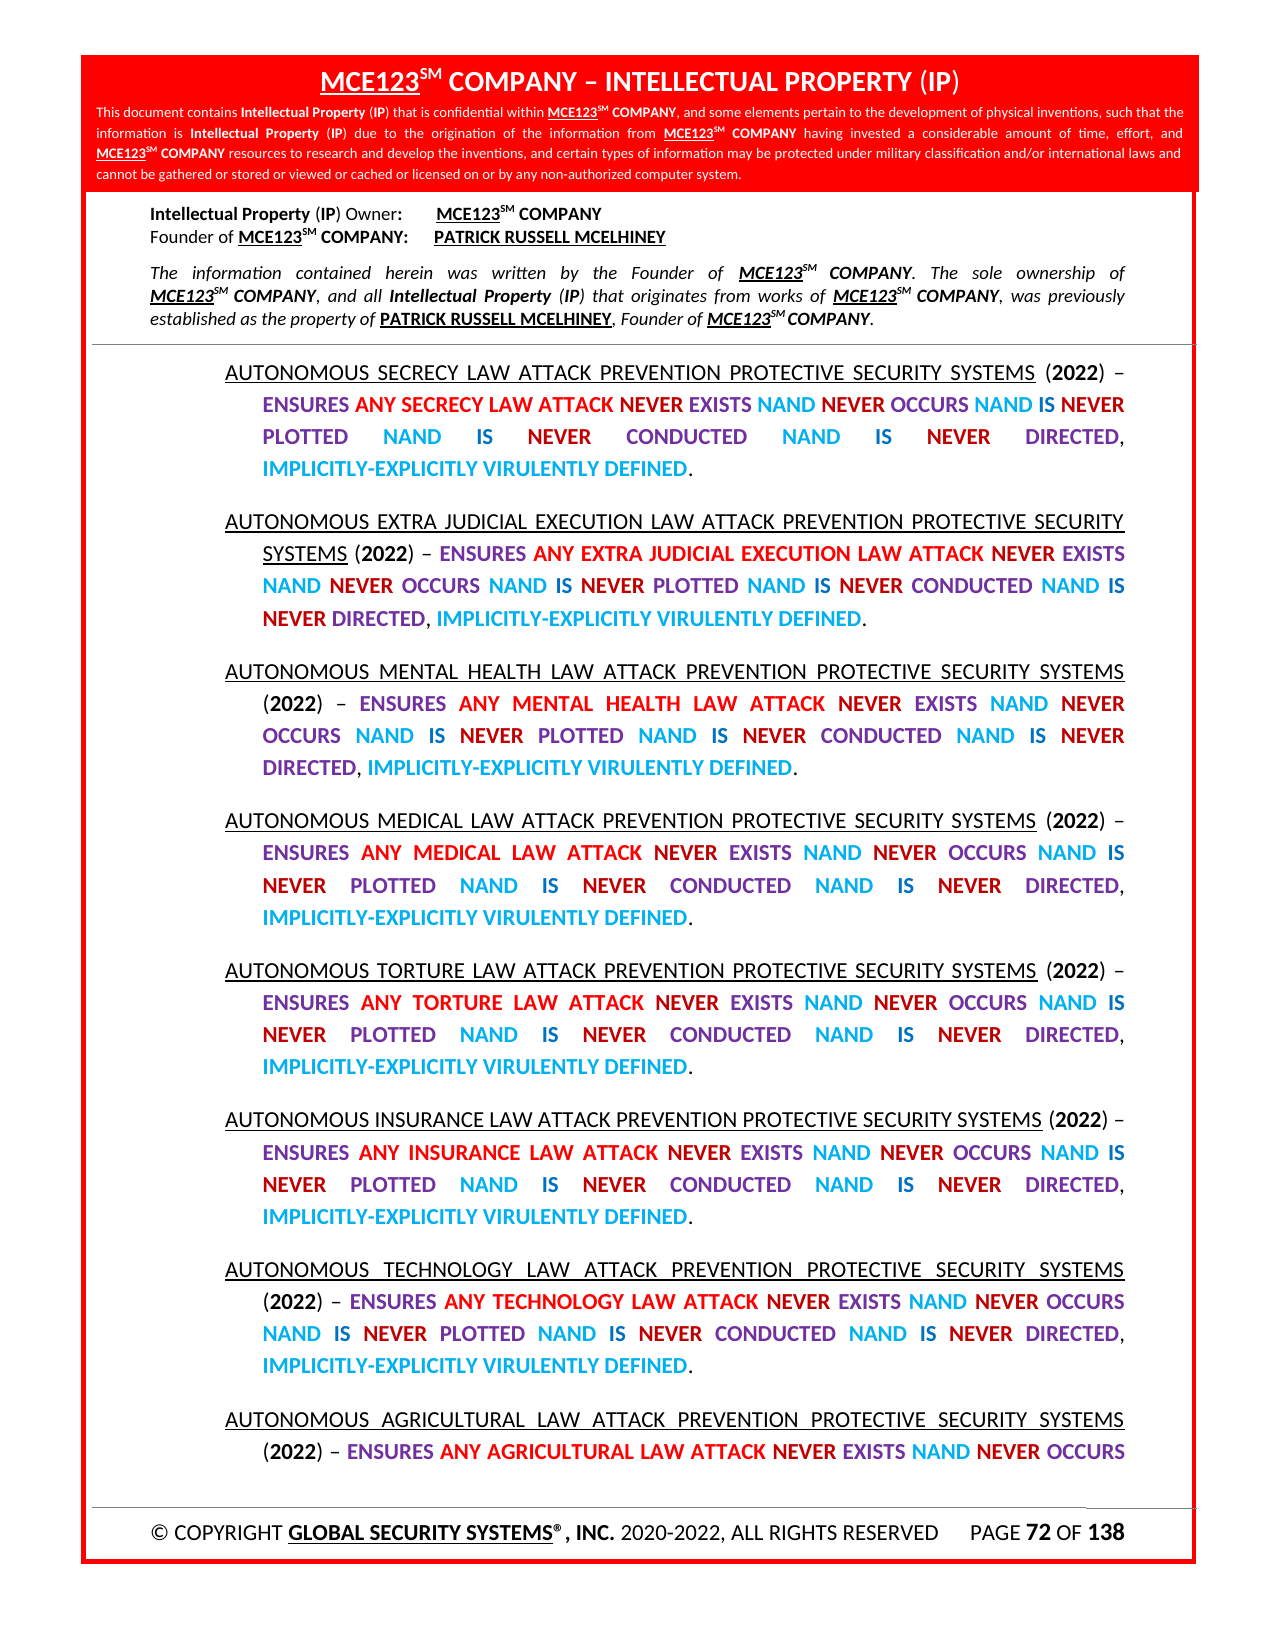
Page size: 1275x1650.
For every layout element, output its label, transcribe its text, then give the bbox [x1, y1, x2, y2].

text AUTONOMOUS TECHNOLOGY LAW ATTACK PREVENTION PROTECTIVE SECURITY SYSTEMS (2022) – ENSURES ANY TECHNOLOGY LAW ATTACK NEVER EXISTS NAND NEVER OCCURS NAND IS NEVER PLOTTED NAND IS NEVER CONDUCTED NAND IS NEVER DIRECTED, IMPLICITLY-EXPLICITLY VIRULENTLY DEFINED. [225, 1281, 1125, 1380]
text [225, 1430, 1125, 1465]
text AUTONOMOUS MENTAL HEALTH LAW ATTACK PREVENTION PROTECTIVE SECURITY SYSTEMS (2022) – ENSURES ANY MENTAL HEALTH LAW ATTACK NEVER EXISTS NAND NEVER OCCURS NAND IS NEVER PLOTTED NAND IS NEVER CONDUCTED NAND IS NEVER DIRECTED, IMPLICITLY-EXPLICITLY VIRULENTLY DEFINED. [225, 682, 1125, 781]
text AUTONOMOUS INSURANCE LAW ATTACK PREVENTION PROTECTIVE SECURITY SYSTEMS (2022) – ENSURES ANY INSURANCE LAW ATTACK NEVER EXISTS NAND NEVER OCCURS NAND IS NEVER PLOTTED NAND IS NEVER CONDUCTED NAND IS NEVER DIRECTED, IMPLICITLY-EXPLICITLY VIRULENTLY DEFINED. [225, 1106, 1125, 1230]
text AUTONOMOUS TORTURE LAW ATTACK PREVENTION PROTECTIVE SECURITY SYSTEMS (2022) – ENSURES ANY TORTURE LAW ATTACK NEVER EXISTS NAND NEVER OCCURS NAND IS NEVER PLOTTED NAND IS NEVER CONDUCTED NAND IS NEVER DIRECTED, IMPLICITLY-EXPLICITLY VIRULENTLY DEFINED. [225, 956, 1125, 1081]
text AUTONOMOUS SECRECY LAW ATTACK PREVENTION PROTECTIVE SECURITY SYSTEMS (2022) – ENSURES ANY SECRECY LAW ATTACK NEVER EXISTS NAND NEVER OCCURS NAND IS NEVER PLOTTED NAND IS NEVER CONDUCTED NAND IS NEVER DIRECTED, IMPLICITLY-EXPLICITLY VIRULENTLY DEFINED. [225, 358, 1125, 482]
text AUTONOMOUS EXTRA JUDICIAL EXECUTION LAW ATTACK PREVENTION PROTECTIVE SECURITY SYSTEMS (2022) – ENSURES ANY EXTRA JUDICIAL EXECUTION LAW ATTACK NEVER EXISTS NAND NEVER OCCURS NAND IS NEVER PLOTTED NAND IS NEVER CONDUCTED NAND IS NEVER DIRECTED, IMPLICITLY-EXPLICITLY VIRULENTLY DEFINED. [225, 533, 1125, 632]
text AUTONOMOUS TECHNOLOGY LAW ATTACK PREVENTION PROTECTIVE SECURITY SYSTEMS (2022) – ENSURES ANY TECHNOLOGY LAW ATTACK NEVER EXISTS NAND NEVER OCCURS NAND IS NEVER PLOTTED NAND IS NEVER CONDUCTED NAND IS NEVER DIRECTED, IMPLICITLY-EXPLICITLY VIRULENTLY DEFINED. [225, 1255, 1125, 1279]
text AUTONOMOUS MENTAL HEALTH LAW ATTACK PREVENTION PROTECTIVE SECURITY SYSTEMS (2022) – ENSURES ANY MENTAL HEALTH LAW ATTACK NEVER EXISTS NAND NEVER OCCURS NAND IS NEVER PLOTTED NAND IS NEVER CONDUCTED NAND IS NEVER DIRECTED, IMPLICITLY-EXPLICITLY VIRULENTLY DEFINED. [225, 657, 1125, 681]
text AUTONOMOUS MEDICAL LAW ATTACK PREVENTION PROTECTIVE SECURITY SYSTEMS (2022) – ENSURES ANY MEDICAL LAW ATTACK NEVER EXISTS NAND NEVER OCCURS NAND IS NEVER PLOTTED NAND IS NEVER CONDUCTED NAND IS NEVER DIRECTED, IMPLICITLY-EXPLICITLY VIRULENTLY DEFINED. [225, 806, 1125, 931]
text AUTONOMOUS EXTRA JUDICIAL EXECUTION LAW ATTACK PREVENTION PROTECTIVE SECURITY SYSTEMS (2022) – ENSURES ANY EXTRA JUDICIAL EXECUTION LAW ATTACK NEVER EXISTS NAND NEVER OCCURS NAND IS NEVER PLOTTED NAND IS NEVER CONDUCTED NAND IS NEVER DIRECTED, IMPLICITLY-EXPLICITLY VIRULENTLY DEFINED. [225, 507, 1125, 531]
